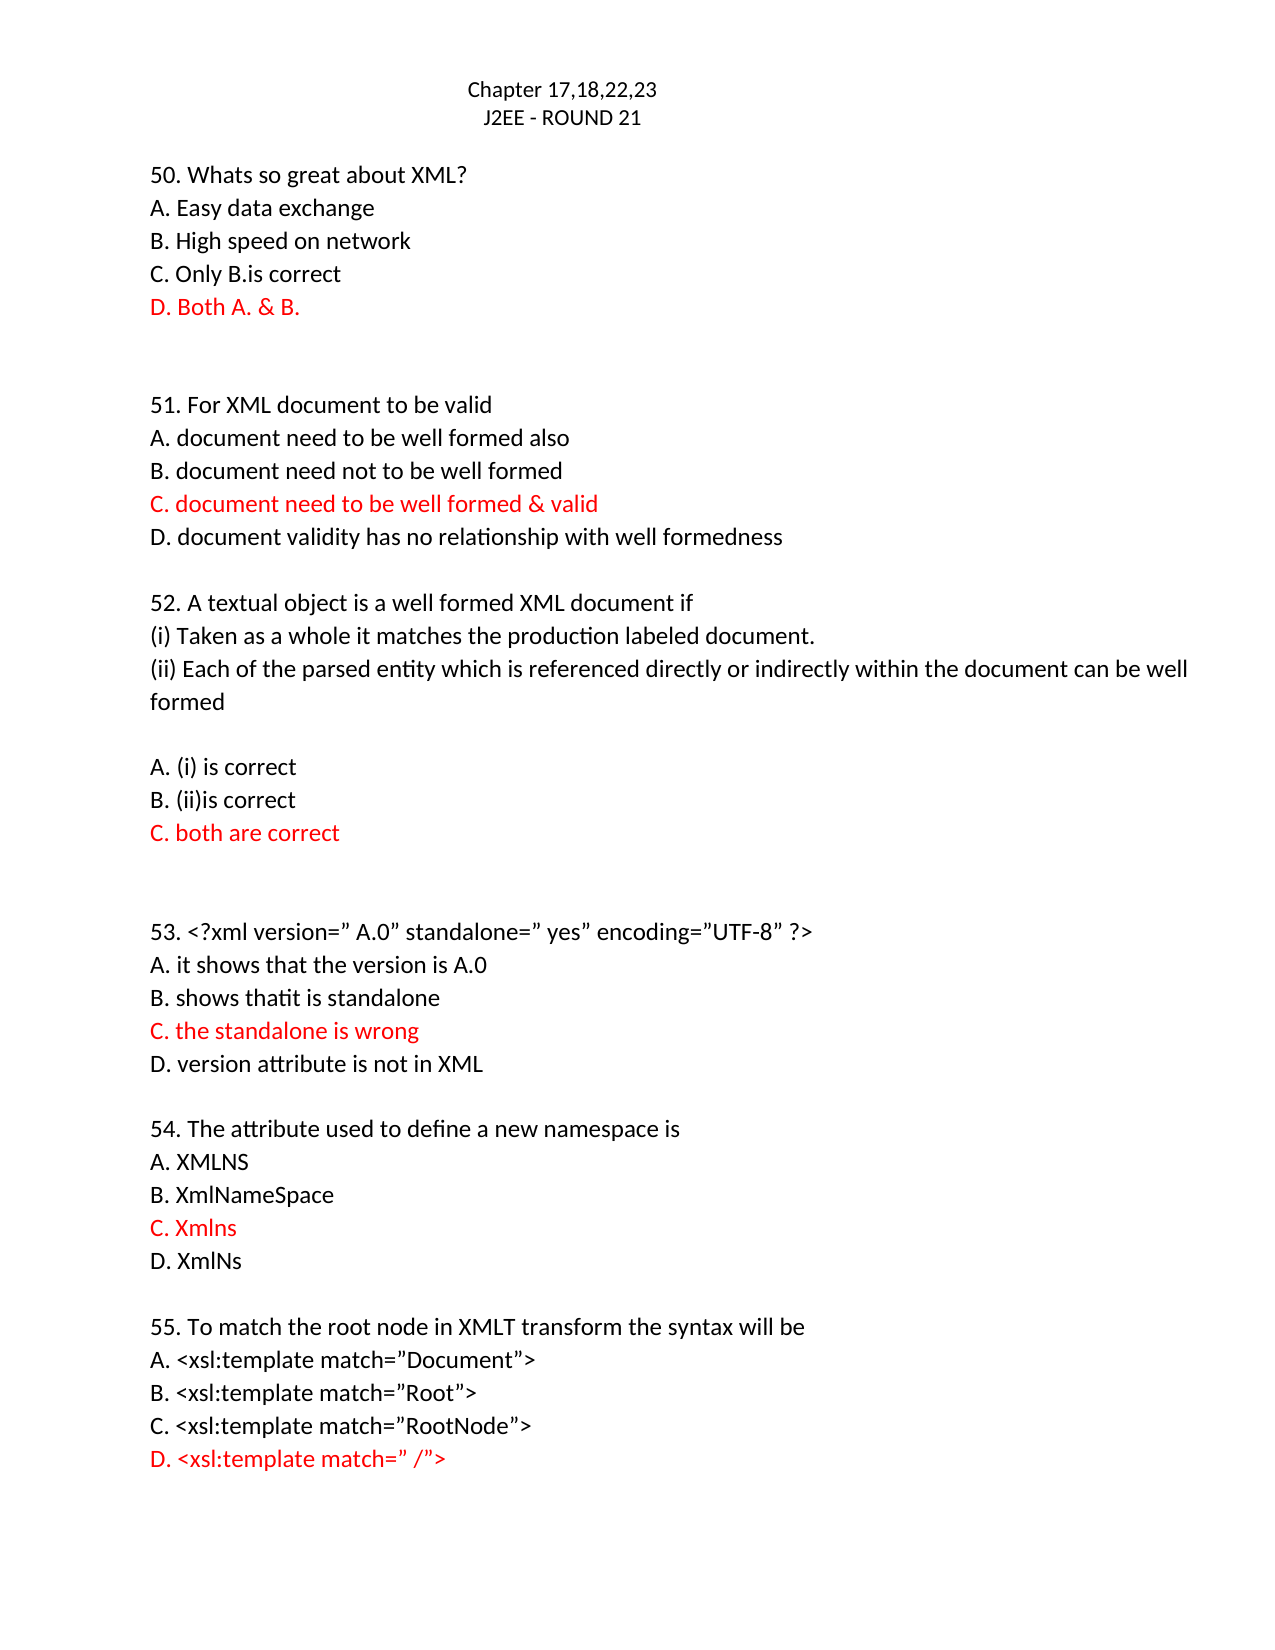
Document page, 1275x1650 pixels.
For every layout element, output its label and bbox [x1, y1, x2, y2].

text [150, 159, 1200, 1503]
